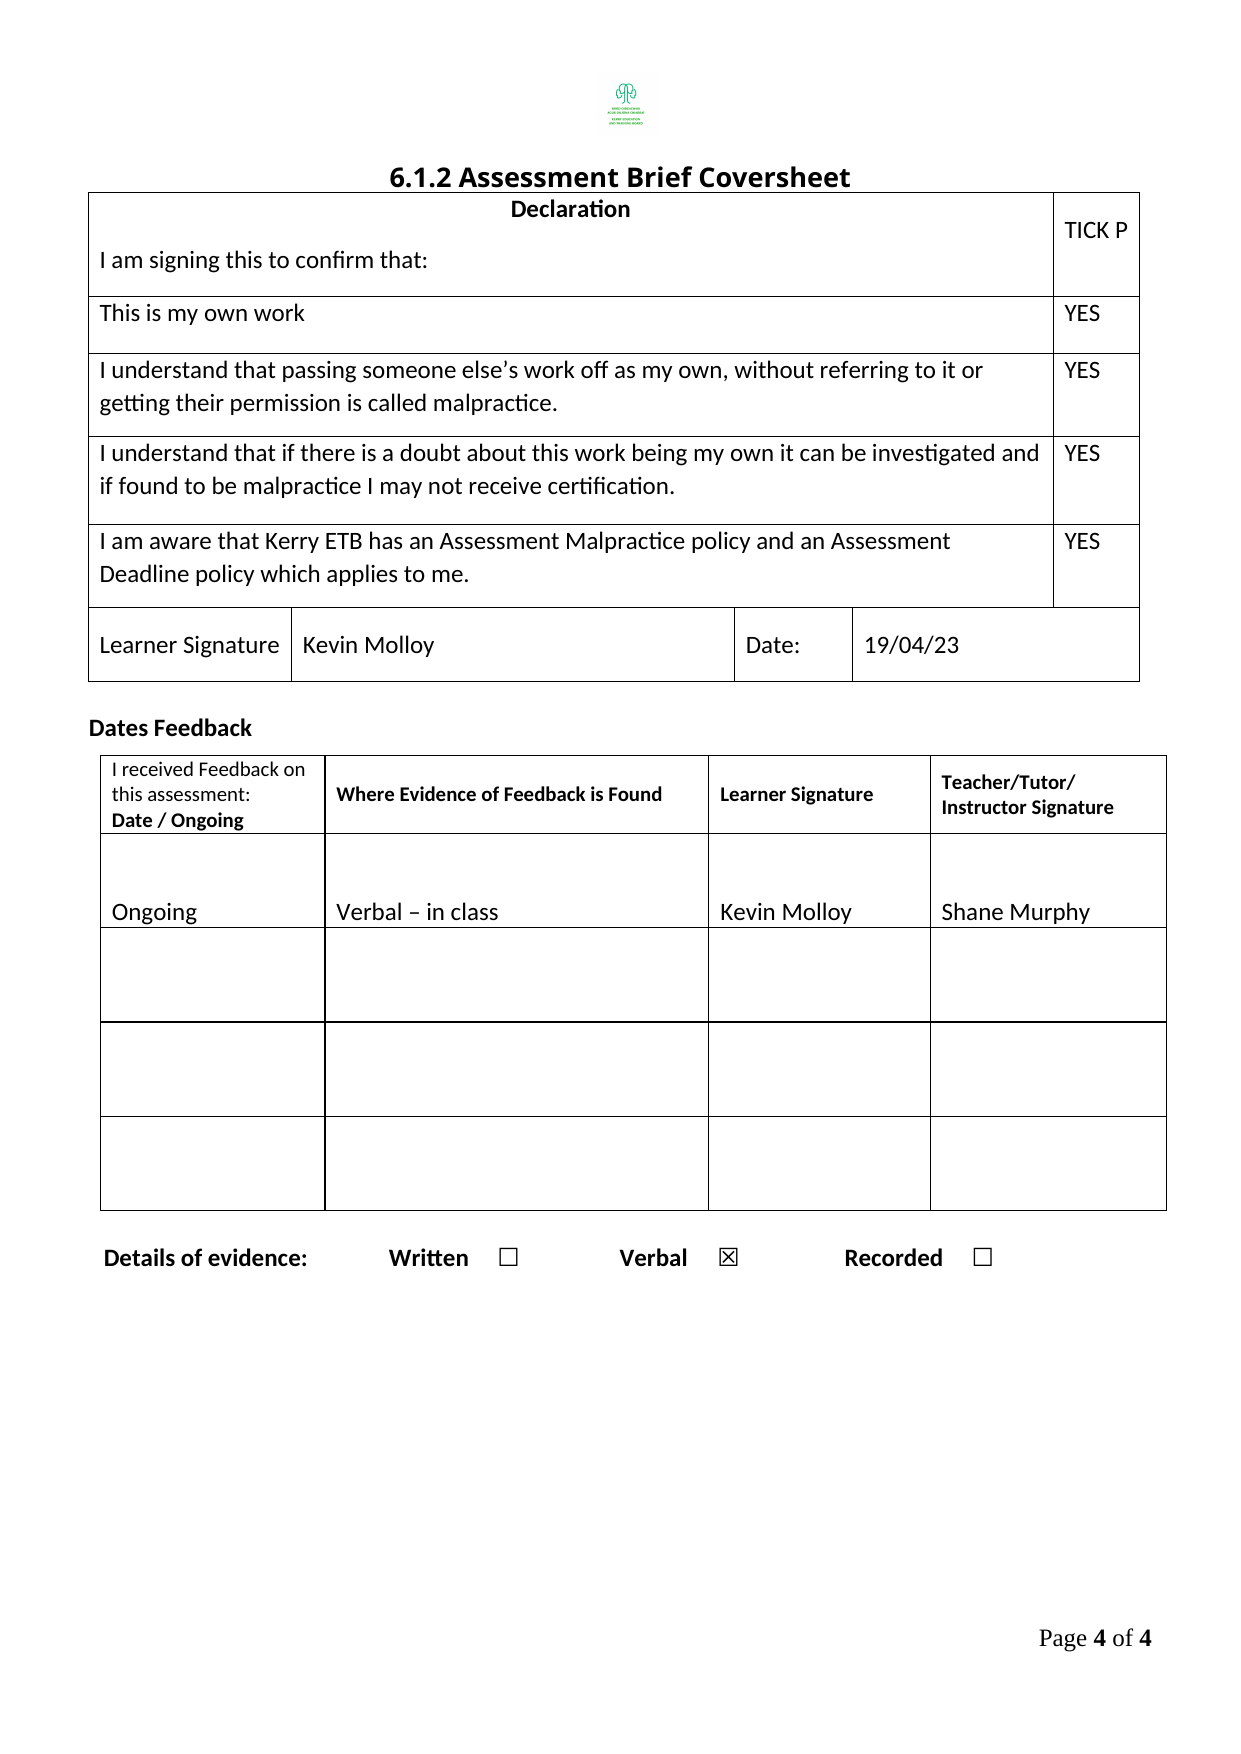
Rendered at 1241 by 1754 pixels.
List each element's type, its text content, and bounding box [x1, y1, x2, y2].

table_cell YES [1054, 297, 1139, 353]
table_cell This is my own work [89, 297, 1053, 353]
table_cell Ongoing [101, 834, 324, 927]
table_header Teacher/Tutor/ Instructor Signature [931, 756, 1166, 832]
table_cell [101, 928, 324, 1021]
table_cell 19/04/23 [853, 608, 1139, 681]
table_cell I am aware that Kerry ETB has an Assessment Malpractice policy and an Assessment Deadline policy which applies to me. [89, 525, 1053, 607]
table_cell [326, 928, 708, 1021]
table_header Declaration I am signing this to confirm that: [89, 193, 1053, 296]
table_cell [326, 1023, 708, 1116]
table_cell [931, 928, 1166, 1021]
table_cell [931, 1023, 1166, 1116]
table_cell YES [1054, 437, 1139, 524]
text Details of evidence: Written Verbal Recorded [103, 1240, 1152, 1274]
table_cell [709, 1023, 930, 1116]
table_cell Kevin Molloy [292, 608, 734, 681]
table_cell I understand that passing someone else’s work off as my own, without referring to it or getting their permission is called malpractice. [89, 354, 1053, 436]
table_cell [326, 1117, 708, 1210]
table_cell [931, 1117, 1166, 1210]
table_cell Learner Signature [89, 608, 291, 681]
table_header TICK P [1054, 193, 1139, 296]
table_cell Verbal – in class [326, 834, 708, 927]
table_cell [709, 1117, 930, 1210]
table_header Learner Signature [709, 756, 930, 832]
text Dates Feedback [89, 712, 1152, 743]
table_cell Shane Murphy [931, 834, 1166, 927]
table_cell I understand that if there is a doubt about this work being my own it can be investigated and if found to be malpractice I may not receive certification. [89, 437, 1053, 524]
table_cell [101, 1023, 324, 1116]
table_cell [101, 1117, 324, 1210]
table_cell YES [1054, 354, 1139, 436]
table_header Where Evidence of Feedback is Found [326, 756, 708, 832]
table_header I received Feedback on this assessment: Date / Ongoing [101, 756, 324, 832]
table_cell Kevin Molloy [709, 834, 930, 927]
table_cell Date: [735, 608, 852, 681]
picture [595, 73, 659, 138]
table_cell [709, 928, 930, 1021]
table_cell YES [1054, 525, 1139, 607]
